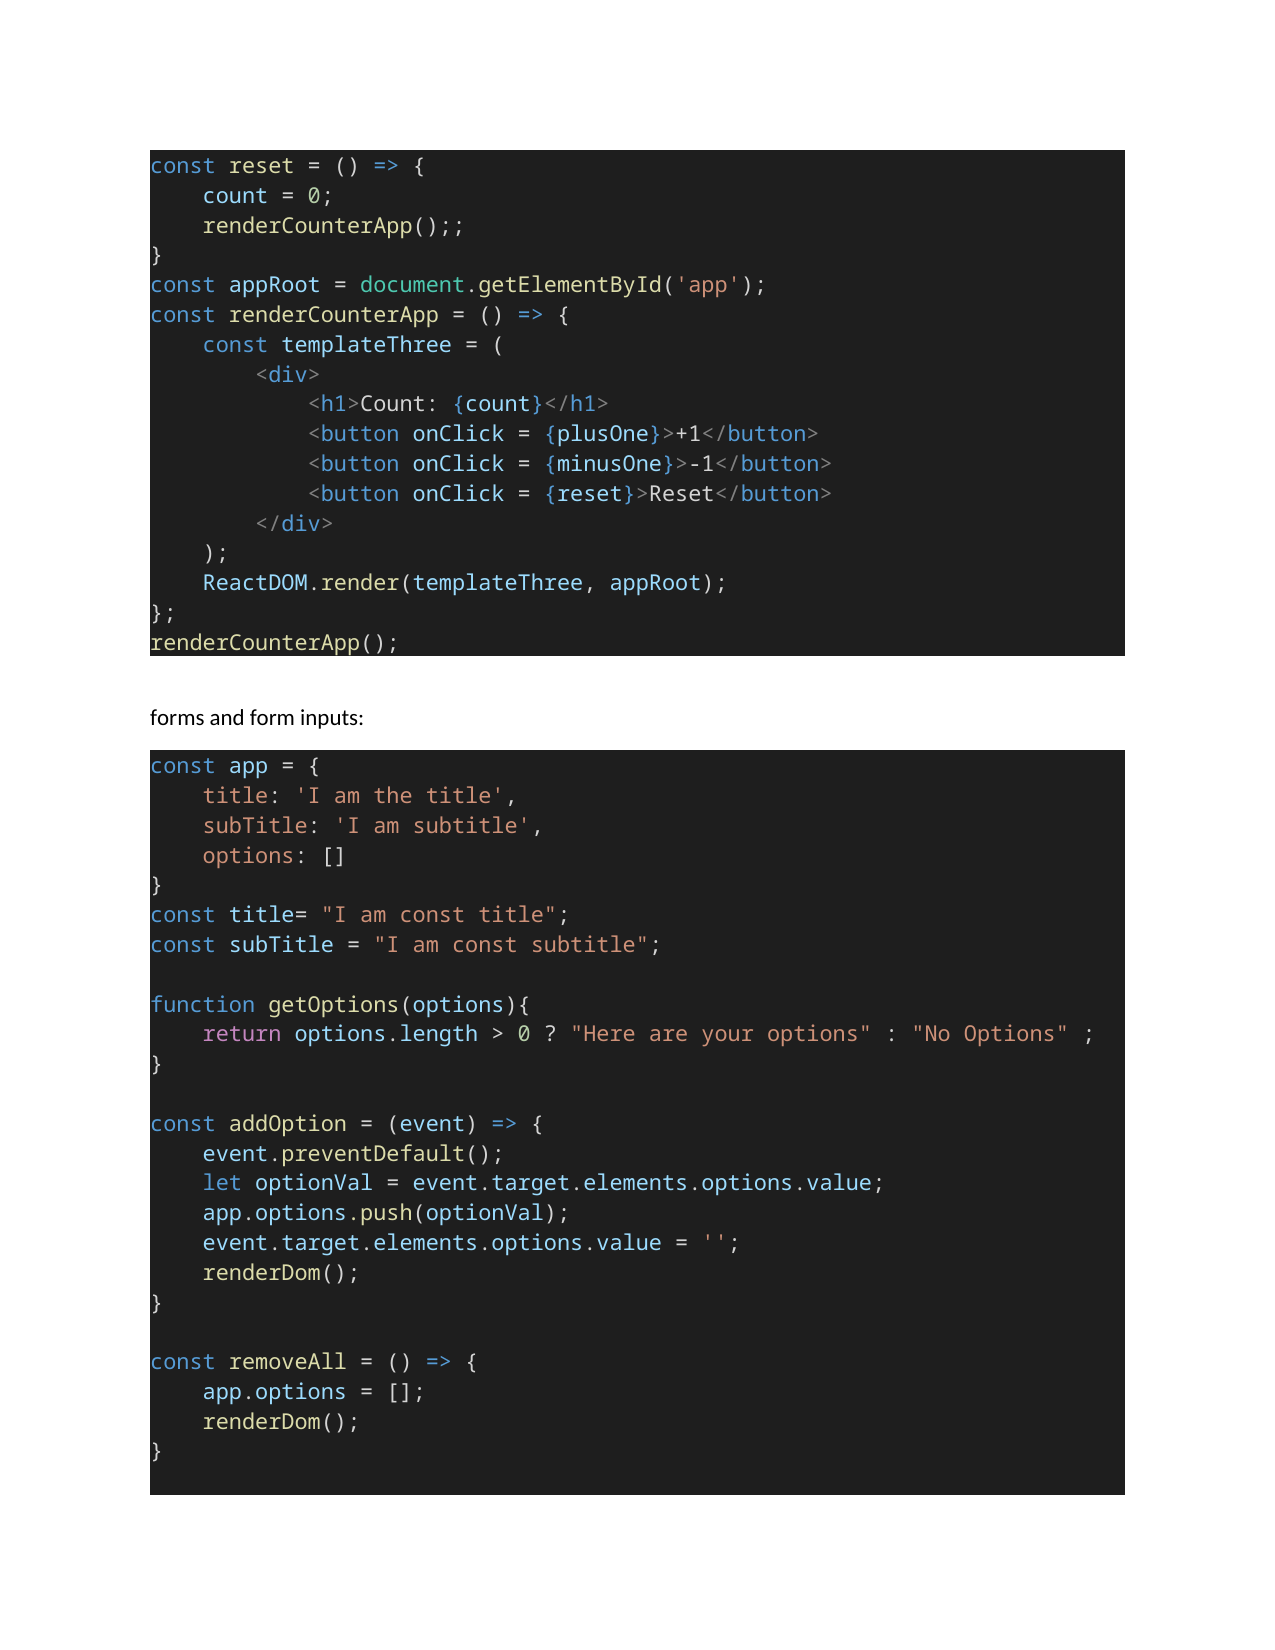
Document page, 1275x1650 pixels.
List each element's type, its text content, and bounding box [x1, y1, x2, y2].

text </div> [150, 507, 1125, 537]
text title: 'I am the title', [150, 780, 1125, 810]
text options: [] [150, 839, 1125, 869]
text } [150, 1435, 1125, 1465]
text <button onClick = {reset}>Reset</button> [150, 478, 1125, 507]
text renderCounterApp(); [150, 627, 1125, 656]
text app.options.push(optionVal); [150, 1197, 1125, 1227]
text ); [150, 537, 1125, 567]
text } [150, 869, 1125, 899]
text <h1>Count: {count}</h1> [150, 388, 1125, 418]
text return options.length > 0 ? "Here are your options" : "No Options" ; [150, 1018, 1125, 1048]
text event.target.elements.options.value = ''; [150, 1227, 1125, 1257]
text count = 0; [150, 180, 1125, 209]
text const reset = () => { [150, 150, 1125, 180]
text } [150, 1286, 1125, 1316]
text subTitle: 'I am subtitle', [150, 810, 1125, 839]
text renderDom(); [150, 1406, 1125, 1435]
text renderCounterApp();; [150, 209, 1125, 239]
text const addOption = (event) => { [150, 1108, 1125, 1137]
text }; [150, 597, 1125, 627]
text <button onClick = {plusOne}>+1</button> [150, 418, 1125, 448]
text renderDom(); [150, 1257, 1125, 1286]
text function getOptions(options){ [150, 988, 1125, 1018]
text ReactDOM.render(templateThree, appRoot); [150, 567, 1125, 597]
text app.options = []; [150, 1376, 1125, 1406]
text const templateThree = ( [150, 329, 1125, 358]
text } [150, 239, 1125, 269]
text const app = { [150, 750, 1125, 780]
text let optionVal = event.target.elements.options.value; [150, 1167, 1125, 1197]
text forms and form inputs: [150, 703, 1125, 731]
text const title= "I am const title"; [150, 899, 1125, 929]
text <button onClick = {minusOne}>-1</button> [150, 448, 1125, 478]
text const appRoot = document.getElementById('app'); [150, 269, 1125, 299]
text event.preventDefault(); [150, 1137, 1125, 1167]
text <div> [150, 358, 1125, 388]
text const subTitle = "I am const subtitle"; [150, 929, 1125, 959]
text } [150, 1048, 1125, 1078]
text const renderCounterApp = () => { [150, 299, 1125, 329]
text const removeAll = () => { [150, 1346, 1125, 1376]
